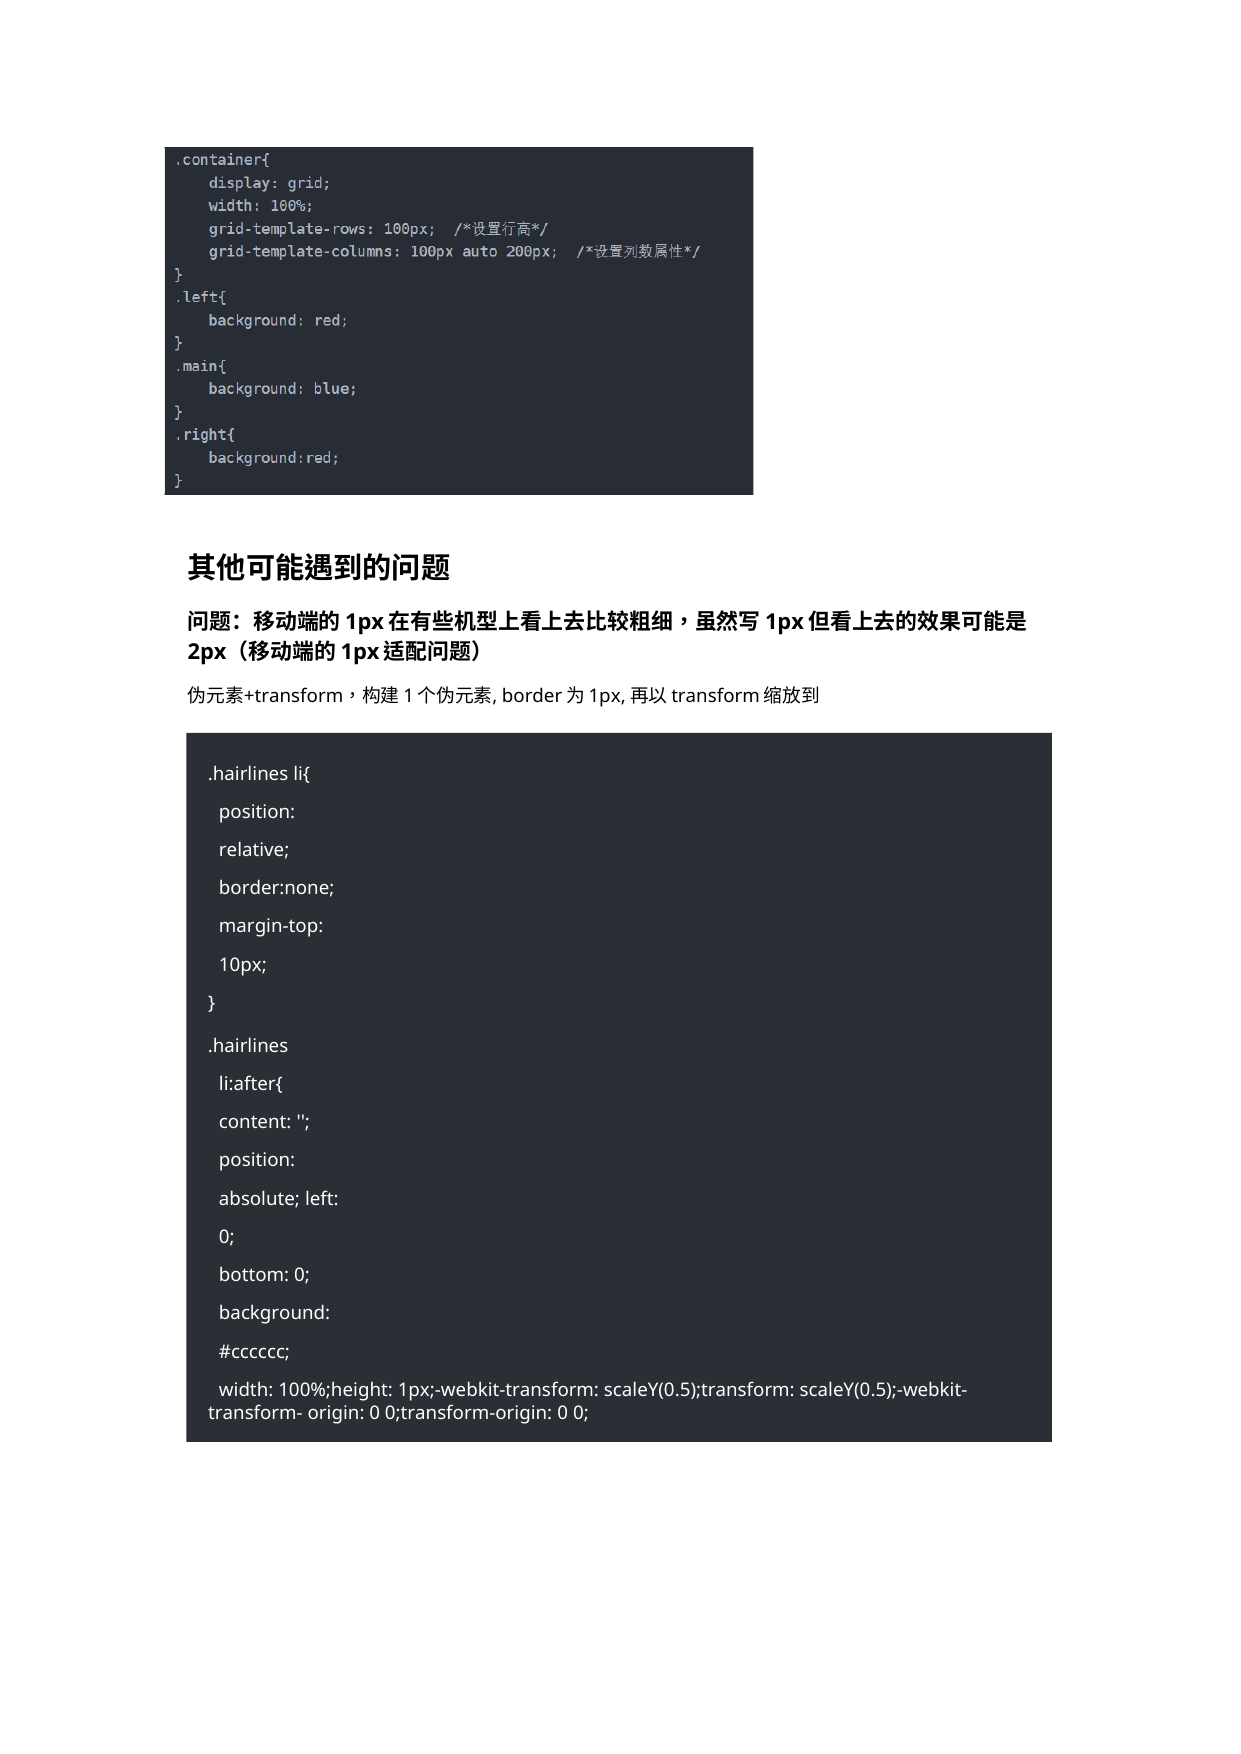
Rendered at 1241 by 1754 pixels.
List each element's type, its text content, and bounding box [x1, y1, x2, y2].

picture [164, 147, 754, 495]
text 伪元素+transform，构建1个伪元素, border为1px, 再以transform缩放到 [187, 682, 1086, 708]
subtitle 问题：移动端的1px在有些机型上看上去比较粗细，虽然写1px但看上去的效果可能是2px（移动端的1px适配问题） [187, 604, 1086, 666]
subtitle 其他可能遇到的问题 [187, 547, 1086, 587]
